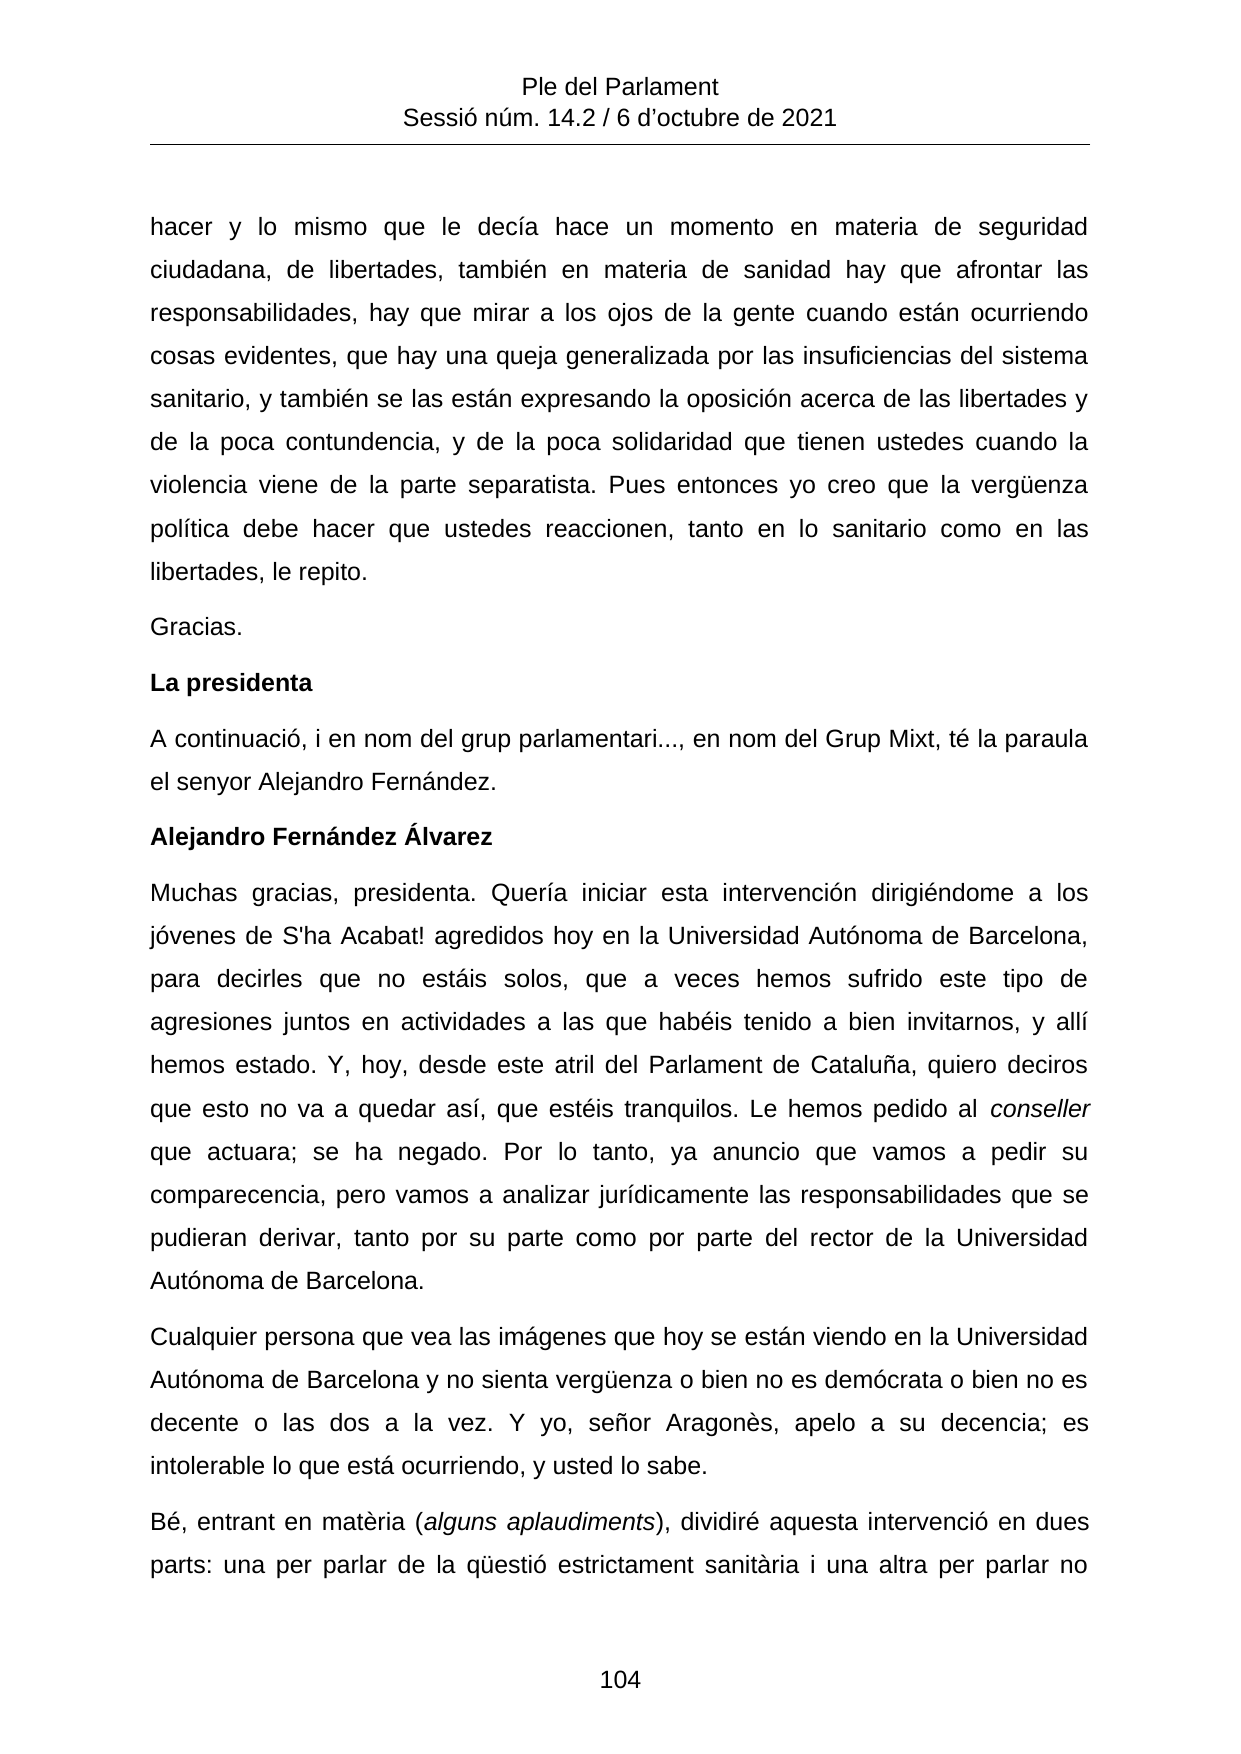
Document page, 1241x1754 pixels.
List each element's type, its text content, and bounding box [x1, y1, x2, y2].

text La presidenta [150, 668, 1090, 697]
text Alejandro Fernández Álvarez [150, 822, 1090, 851]
text Gracias. [150, 612, 1090, 641]
text Muchas gracias, presidenta. Quería iniciar esta intervención dirigiéndome a los jóvenes de S'ha Acabat! agredidos hoy en la Universidad Autónoma de Barcelona, para decirles que no estáis solos, que a veces hemos sufrido este tipo de agresiones juntos en actividades a las que habéis tenido a bien invitarnos, y allí hemos estado. Y, hoy, desde este atril del Parlament de Cataluña, quiero deciros que esto no va a quedar así, que estéis tranquilos. Le hemos pedido al conseller que actuara; se ha negado. Por lo tanto, ya anuncio que vamos a pedir su comparecencia, pero vamos a analizar jurídicamente las responsabilidades que se pudieran derivar, tanto por su parte como por parte del rector de la Universidad Autónoma de Barcelona. [150, 878, 1090, 1295]
text A continuació, i en nom del grup parlamentari..., en nom del Grup Mixt, té la paraula el senyor Alejandro Fernández. [150, 724, 1090, 796]
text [150, 212, 1090, 586]
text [150, 1507, 1090, 1579]
text Cualquier persona que vea las imágenes que hoy se están viendo en la Universidad Autónoma de Barcelona y no sienta vergüenza o bien no es demócrata o bien no es decente o las dos a la vez. Y yo, señor Aragonès, apelo a su decencia; es intolerable lo que está ocurriendo, y usted lo sabe. [150, 1322, 1090, 1480]
